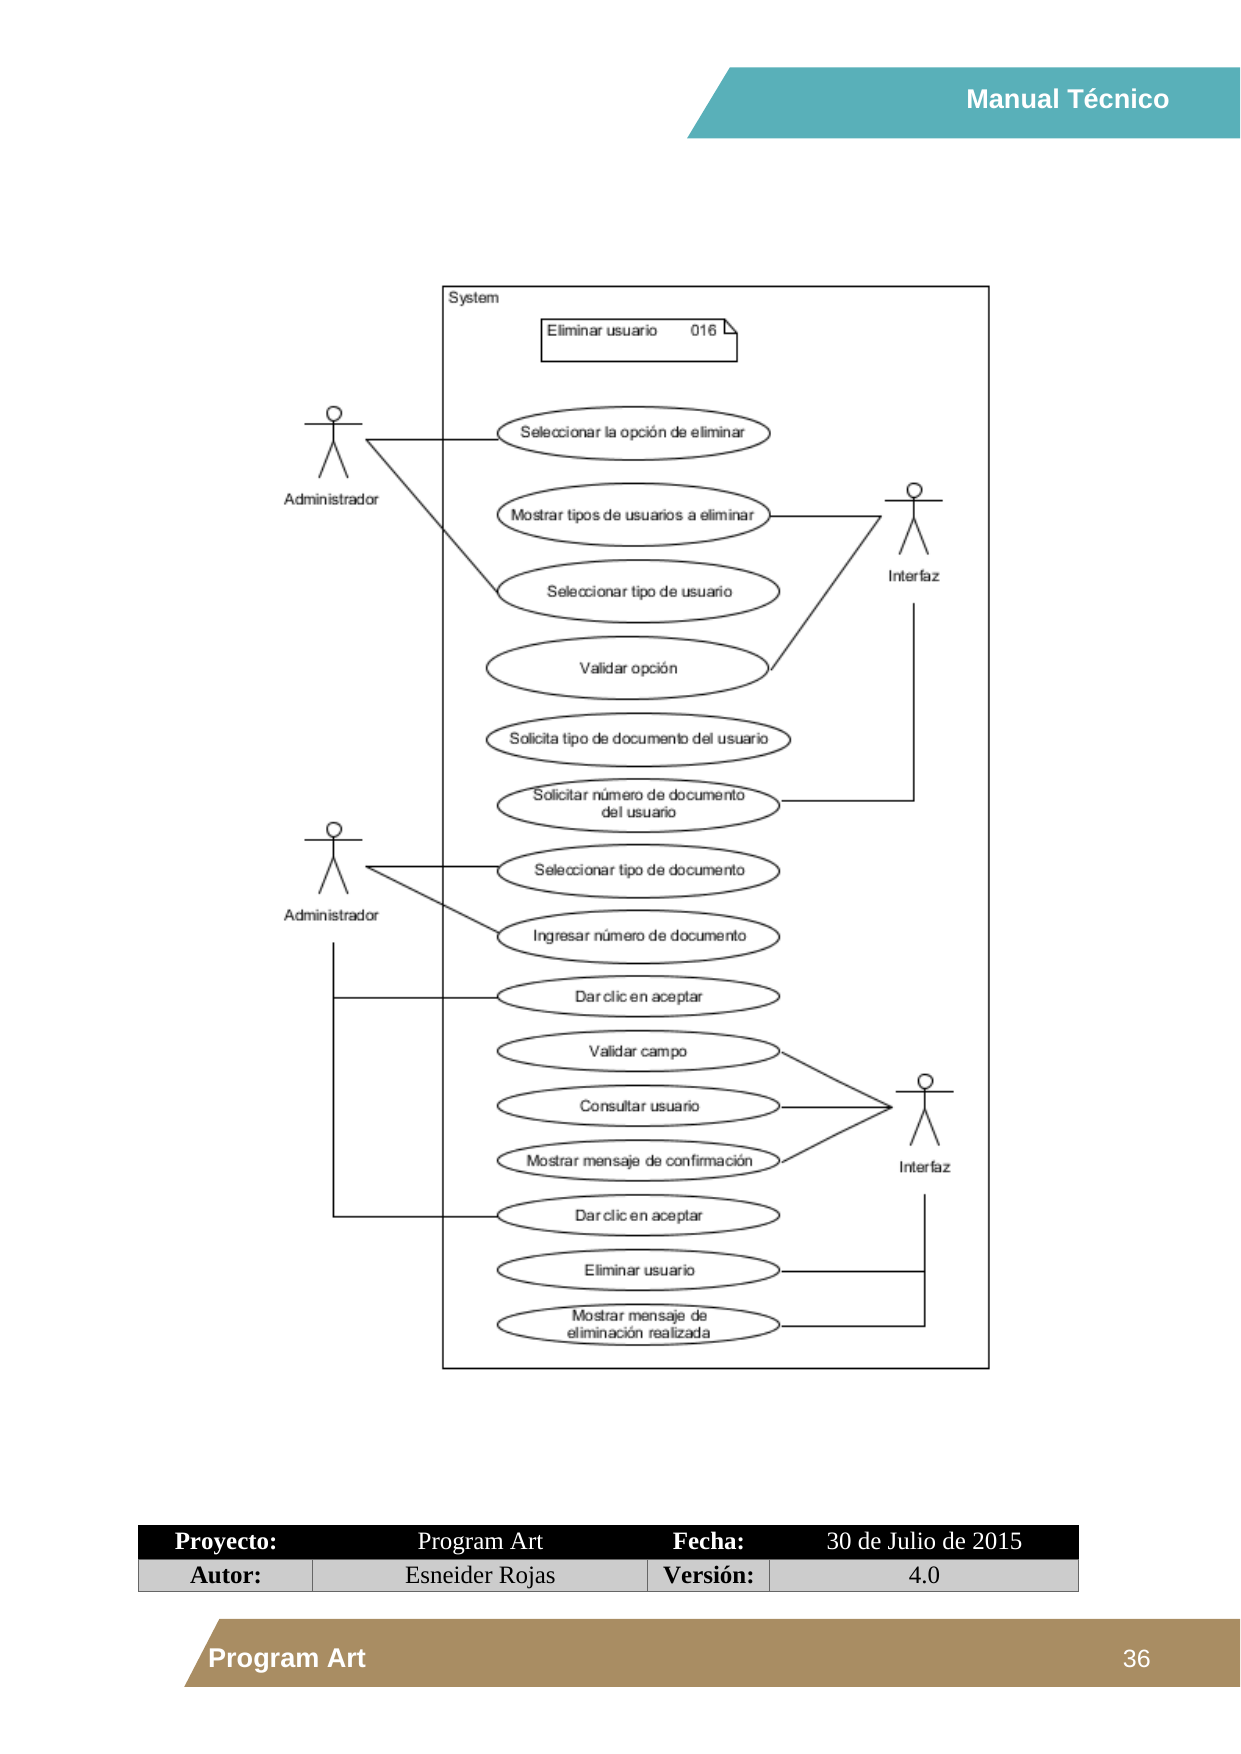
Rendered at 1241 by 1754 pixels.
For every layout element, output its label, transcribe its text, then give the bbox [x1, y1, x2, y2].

table_header Program Art [313, 1526, 647, 1559]
table_header Proyecto: [139, 1526, 312, 1559]
table_cell Autor: [139, 1560, 312, 1591]
picture [225, 239, 1015, 1393]
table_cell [313, 1560, 647, 1591]
table_cell 4.0 [770, 1560, 1078, 1591]
table_header 30 de Julio de 2015 [770, 1526, 1078, 1559]
table_header Fecha: [648, 1526, 769, 1559]
table_cell Versión: [648, 1560, 769, 1591]
